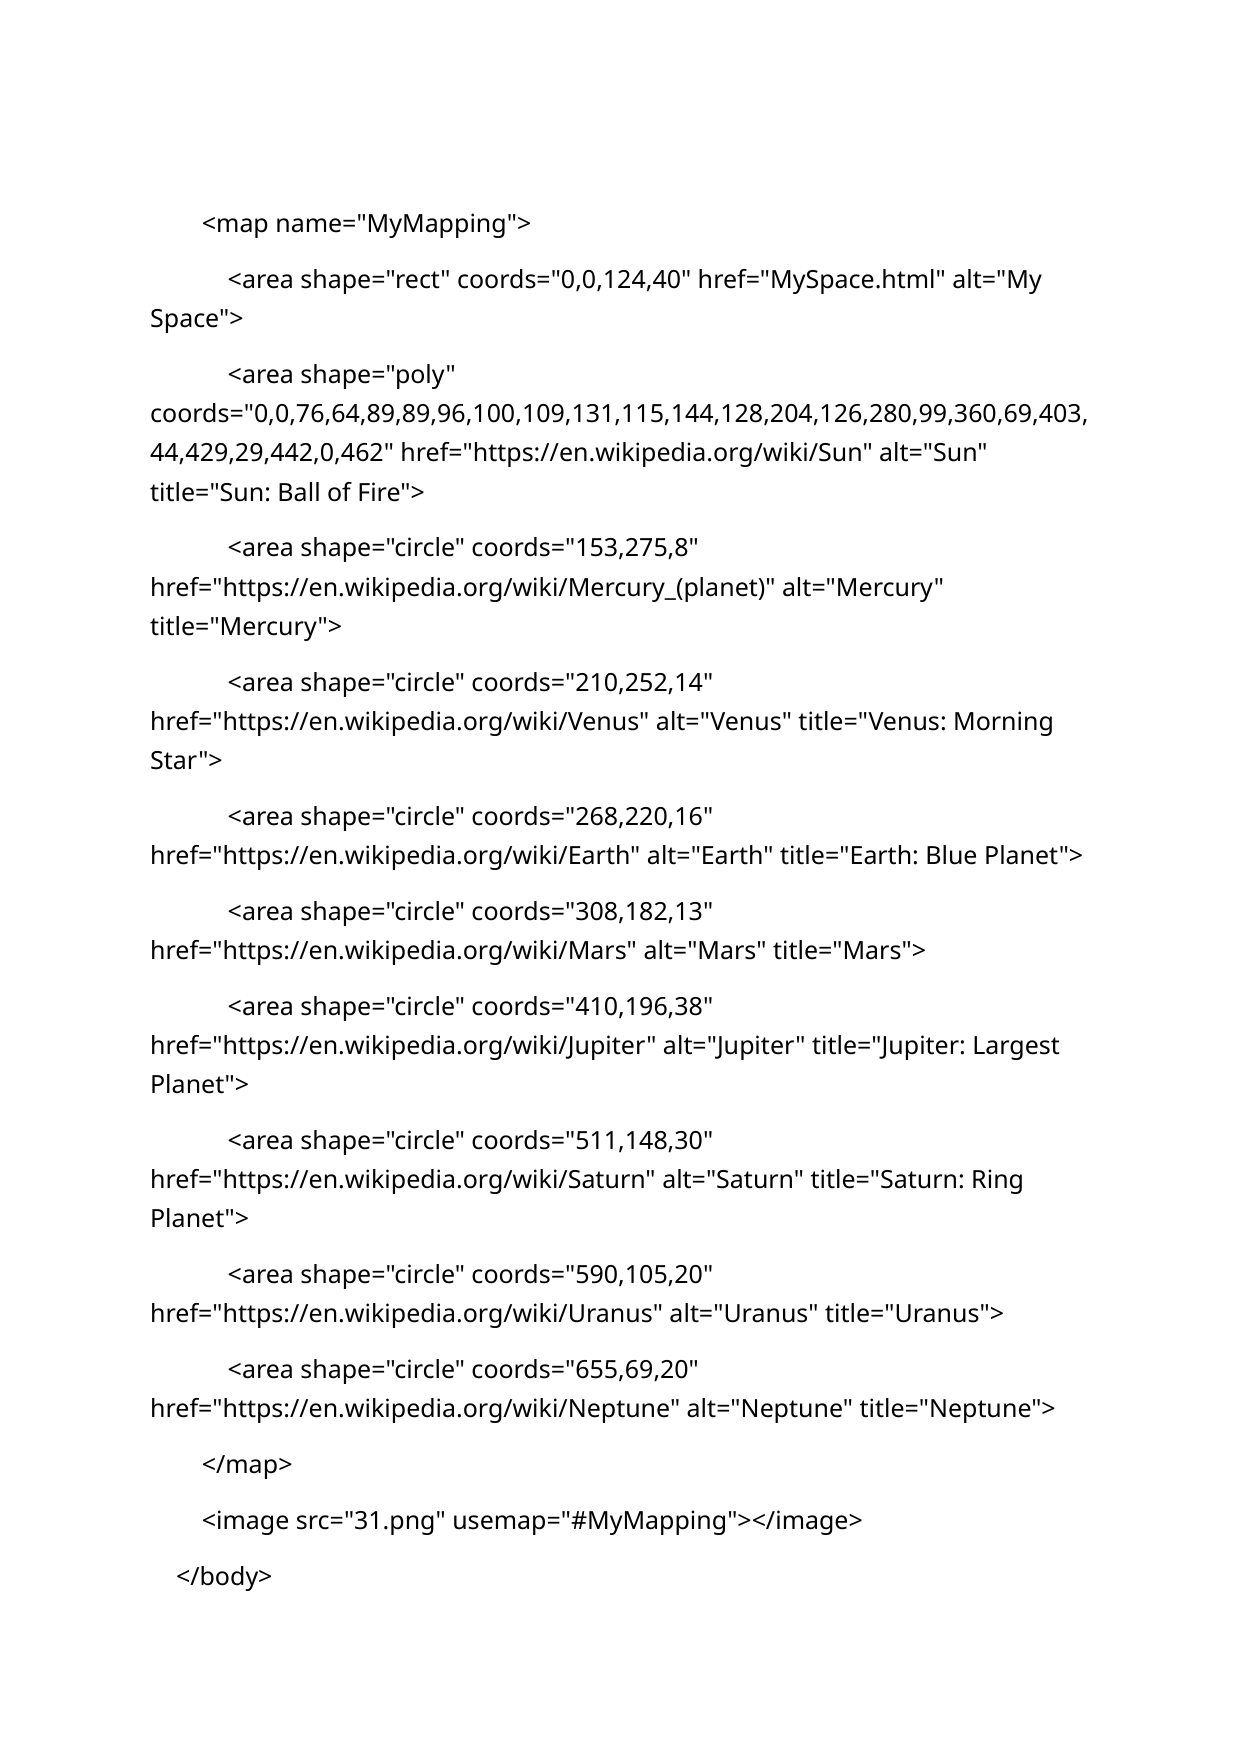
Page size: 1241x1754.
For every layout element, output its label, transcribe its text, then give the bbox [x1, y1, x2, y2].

text </map> [150, 1447, 1090, 1481]
text </body> [150, 1558, 1090, 1592]
text <area shape="circle" coords="410,196,38" href="https://en.wikipedia.org/wiki/Jupiter" alt="Jupiter" title="Jupiter: Largest Planet"> [150, 988, 1090, 1101]
text <area shape="circle" coords="511,148,30" href="https://en.wikipedia.org/wiki/Saturn" alt="Saturn" title="Saturn: Ring Planet"> [150, 1122, 1090, 1235]
text <area shape="rect" coords="0,0,124,40" href="MySpace.html" alt="My Space"> [150, 262, 1090, 335]
text <area shape="poly" coords="0,0,76,64,89,89,96,100,109,131,115,144,128,204,126,280,99,360,69,403,44,429,29,442,0,462" href="https://en.wikipedia.org/wiki/Sun" alt="Sun" title="Sun: Ball of Fire"> [150, 357, 1090, 508]
text <area shape="circle" coords="655,69,20" href="https://en.wikipedia.org/wiki/Neptune" alt="Neptune" title="Neptune"> [150, 1352, 1090, 1425]
text <image src="31.png" usemap="#MyMapping"></image> [150, 1502, 1090, 1537]
text <area shape="circle" coords="268,220,16" href="https://en.wikipedia.org/wiki/Earth" alt="Earth" title="Earth: Blue Planet"> [150, 798, 1090, 872]
text <area shape="circle" coords="590,105,20" href="https://en.wikipedia.org/wiki/Uranus" alt="Uranus" title="Uranus"> [150, 1257, 1090, 1330]
text <area shape="circle" coords="308,182,13" href="https://en.wikipedia.org/wiki/Mars" alt="Mars" title="Mars"> [150, 893, 1090, 967]
text <map name="MyMapping"> [150, 206, 1090, 240]
text <area shape="circle" coords="210,252,14" href="https://en.wikipedia.org/wiki/Venus" alt="Venus" title="Venus: Morning Star"> [150, 664, 1090, 777]
text <area shape="circle" coords="153,275,8" href="https://en.wikipedia.org/wiki/Mercury_(planet)" alt="Mercury" title="Mercury"> [150, 530, 1090, 642]
